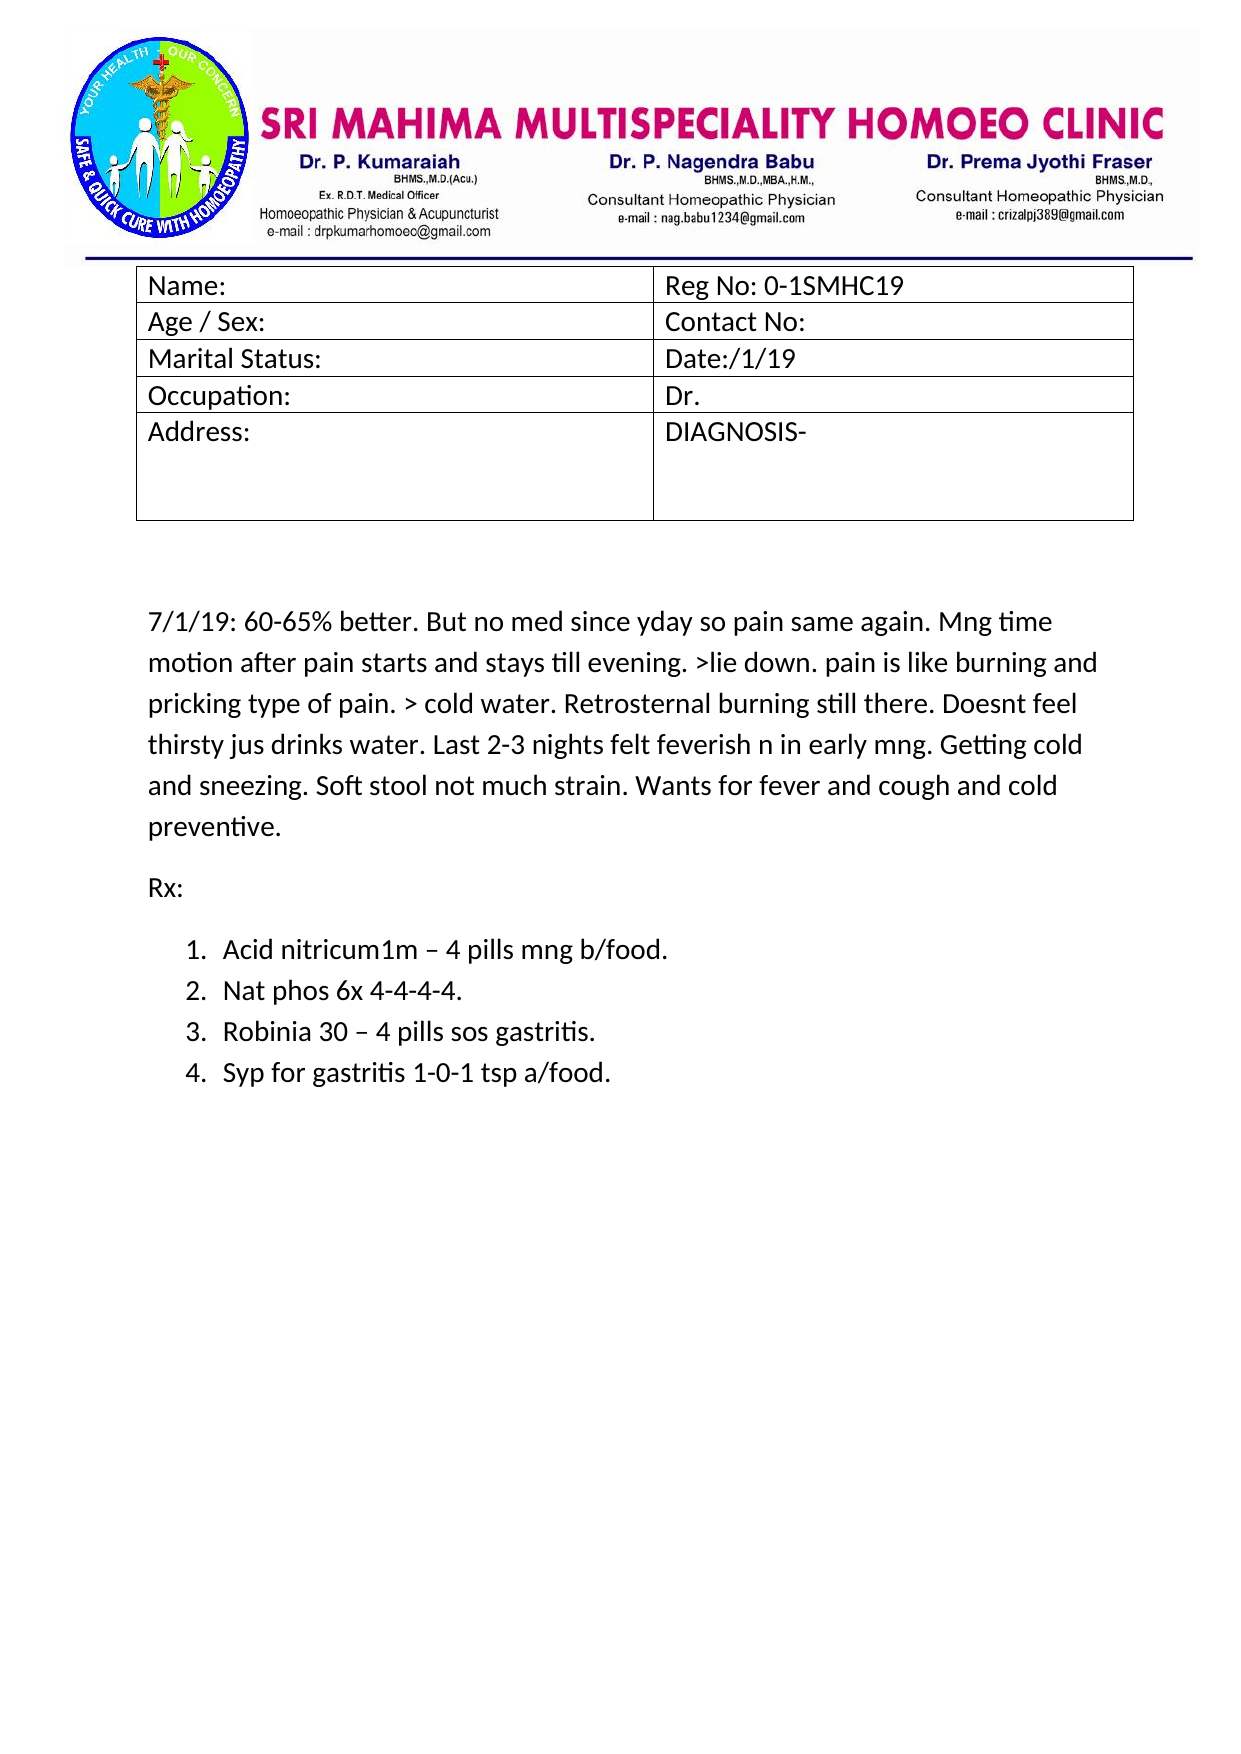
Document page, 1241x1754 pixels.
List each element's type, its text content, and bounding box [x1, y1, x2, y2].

table_cell Age / Sex: [137, 303, 653, 339]
text 7/1/19: 60-65% better. But no med since yday so pain same again. Mng time motion after pain starts and stays till evening. >lie down. pain is like burning and pricking type of pain. > cold water. Retrosternal burning still there. Doesnt feel thirsty jus drinks water. Last 2-3 nights felt feverish n in early mng. Getting cold and sneezing. Soft stool not much strain. Wants for fever and cough and cold preventive. [148, 603, 1122, 843]
list Acid nitricum1m – 4 pills mng b/food. [185, 931, 1122, 967]
table_header Reg No: 0-1SMHC19 [654, 267, 1133, 302]
table_cell Dr. [654, 377, 1133, 412]
table_cell Occupation: [137, 377, 653, 412]
table_cell Address: [137, 413, 653, 520]
list Syp for gastritis 1-0-1 tsp a/food. [185, 1054, 1122, 1090]
table_header Name: [137, 267, 653, 302]
list Robinia 30 – 4 pills sos gastritis. [185, 1013, 1122, 1049]
table_cell Date:/1/19 [654, 340, 1133, 376]
table_cell Marital Status: [137, 340, 653, 376]
table_cell Contact No: [654, 303, 1133, 339]
list Nat phos 6x 4-4-4-4. [185, 972, 1122, 1008]
table_cell DIAGNOSIS- [654, 413, 1133, 520]
text Rx: [148, 869, 1122, 905]
picture [63, 29, 1200, 266]
